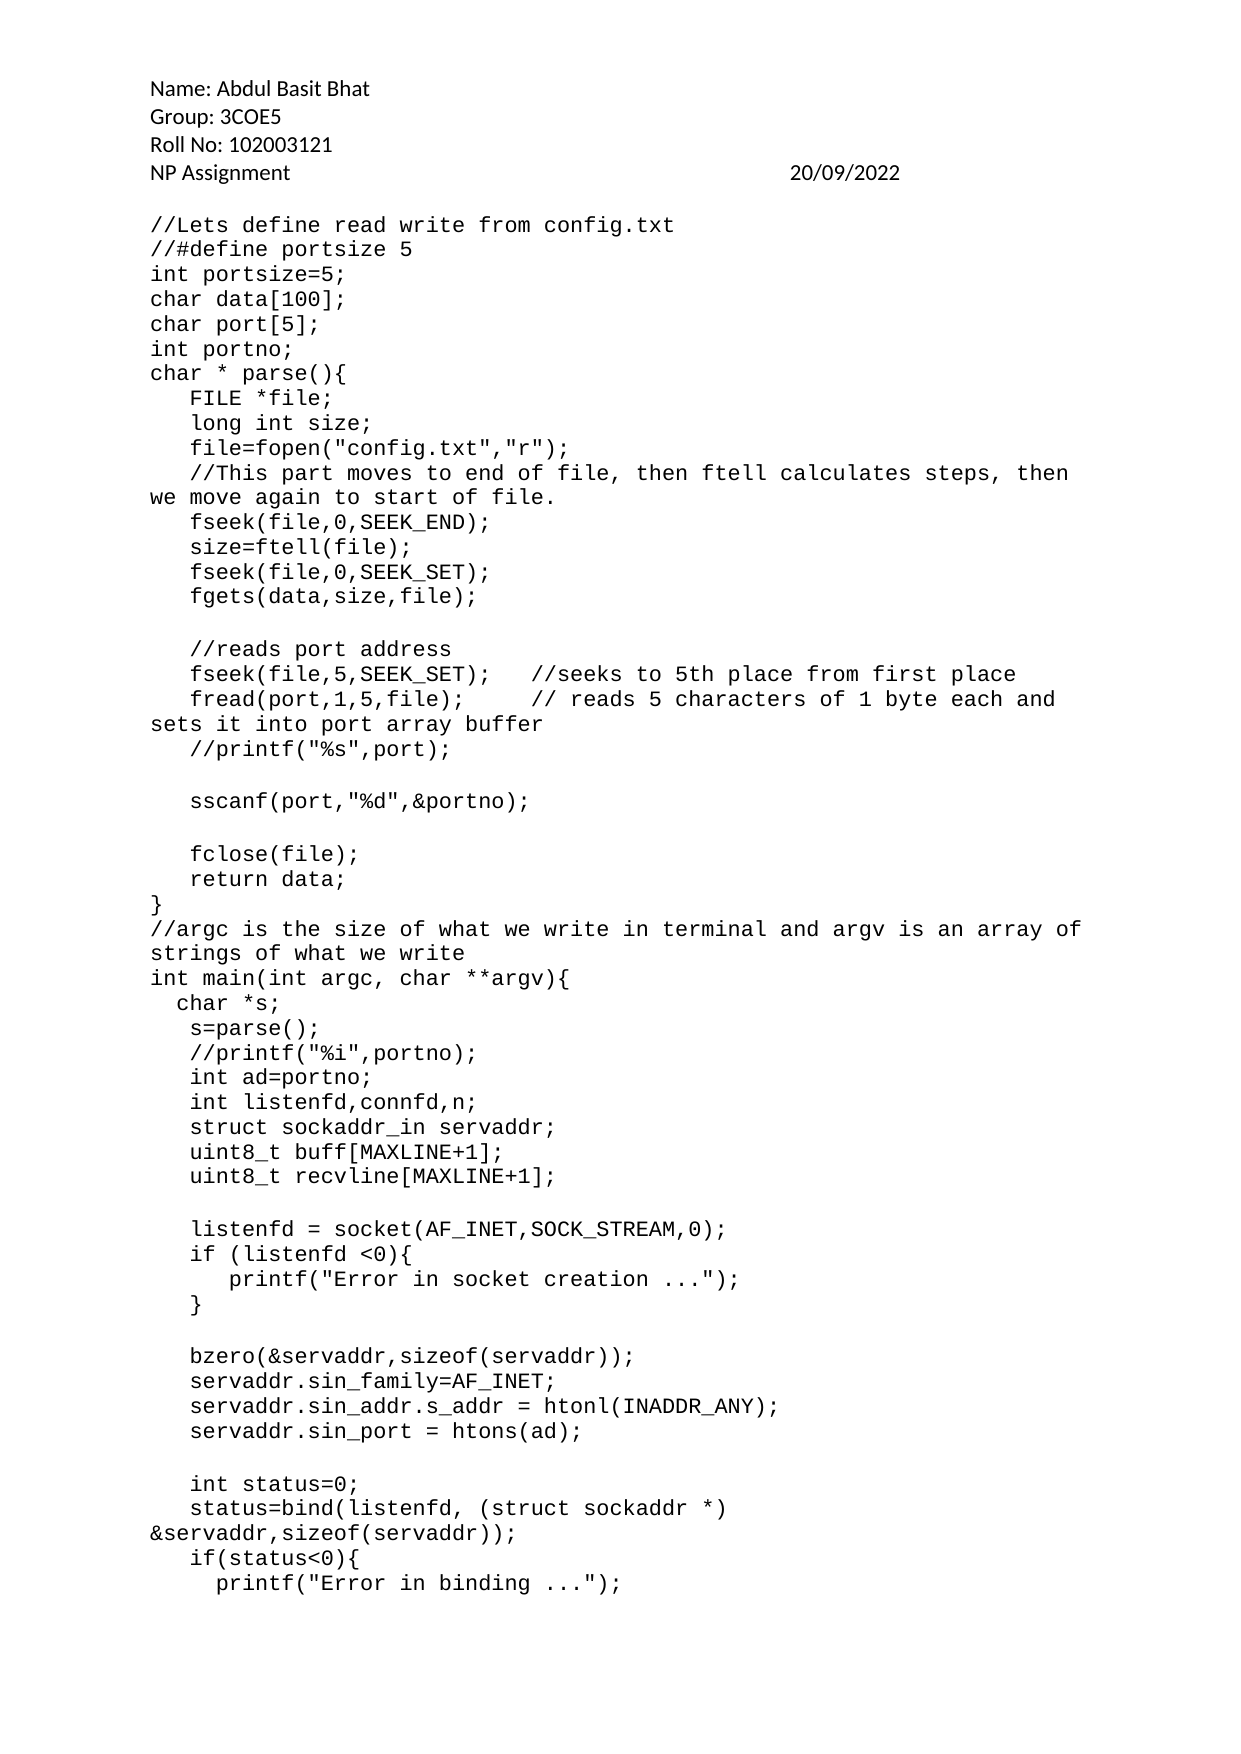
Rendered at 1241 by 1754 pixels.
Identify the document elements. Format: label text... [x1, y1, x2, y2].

text //#define portsize 5 [150, 239, 1090, 263]
text if(status<0){ [150, 1547, 1090, 1572]
text servaddr.sin_port = htons(ad); [150, 1420, 1090, 1445]
text s=parse(); [150, 1017, 1090, 1042]
text servaddr.sin_family=AF_INET; [150, 1370, 1090, 1395]
text bzero(&servaddr,sizeof(servaddr)); [150, 1346, 1090, 1370]
text printf("Error in binding ..."); [150, 1572, 1090, 1597]
text fgets(data,size,file); [150, 586, 1090, 611]
text fseek(file,0,SEEK_END); [150, 511, 1090, 536]
text fseek(file,0,SEEK_SET); [150, 561, 1090, 586]
text return data; [150, 868, 1090, 893]
text listenfd = socket(AF_INET,SOCK_STREAM,0); [150, 1218, 1090, 1243]
text char port[5]; [150, 313, 1090, 338]
text //Lets define read write from config.txt [150, 214, 1090, 239]
text int portsize=5; [150, 263, 1090, 288]
text //This part moves to end of file, then ftell calculates steps, then we move again to start of file. [150, 462, 1090, 511]
text uint8_t buff[MAXLINE+1]; [150, 1141, 1090, 1166]
text fclose(file); [150, 843, 1090, 868]
text char * parse(){ [150, 363, 1090, 387]
text fseek(file,5,SEEK_SET); //seeks to 5th place from first place [150, 663, 1090, 688]
text //reads port address [150, 638, 1090, 663]
text size=ftell(file); [150, 536, 1090, 561]
text //argc is the size of what we write in terminal and argv is an array of strings of what we write [150, 918, 1090, 967]
text char *s; [150, 992, 1090, 1017]
text int main(int argc, char **argv){ [150, 967, 1090, 992]
text int listenfd,connfd,n; [150, 1091, 1090, 1116]
text char data[100]; [150, 288, 1090, 313]
text struct sockaddr_in servaddr; [150, 1116, 1090, 1141]
text } [150, 893, 1090, 918]
text int portno; [150, 338, 1090, 363]
text servaddr.sin_addr.s_addr = htonl(INADDR_ANY); [150, 1395, 1090, 1420]
text int status=0; [150, 1473, 1090, 1498]
text sscanf(port,"%d",&portno); [150, 791, 1090, 815]
text status=bind(listenfd, (struct sockaddr *) &servaddr,sizeof(servaddr)); [150, 1498, 1090, 1547]
text long int size; [150, 412, 1090, 437]
text FILE *file; [150, 387, 1090, 412]
text } [150, 1293, 1090, 1318]
text printf("Error in socket creation ..."); [150, 1268, 1090, 1293]
text //printf("%i",portno); [150, 1042, 1090, 1066]
text int ad=portno; [150, 1066, 1090, 1091]
text fread(port,1,5,file); // reads 5 characters of 1 byte each and sets it into port array buffer [150, 688, 1090, 738]
text file=fopen("config.txt","r"); [150, 437, 1090, 462]
text uint8_t recvline[MAXLINE+1]; [150, 1166, 1090, 1190]
text if (listenfd <0){ [150, 1243, 1090, 1268]
text //printf("%s",port); [150, 738, 1090, 762]
